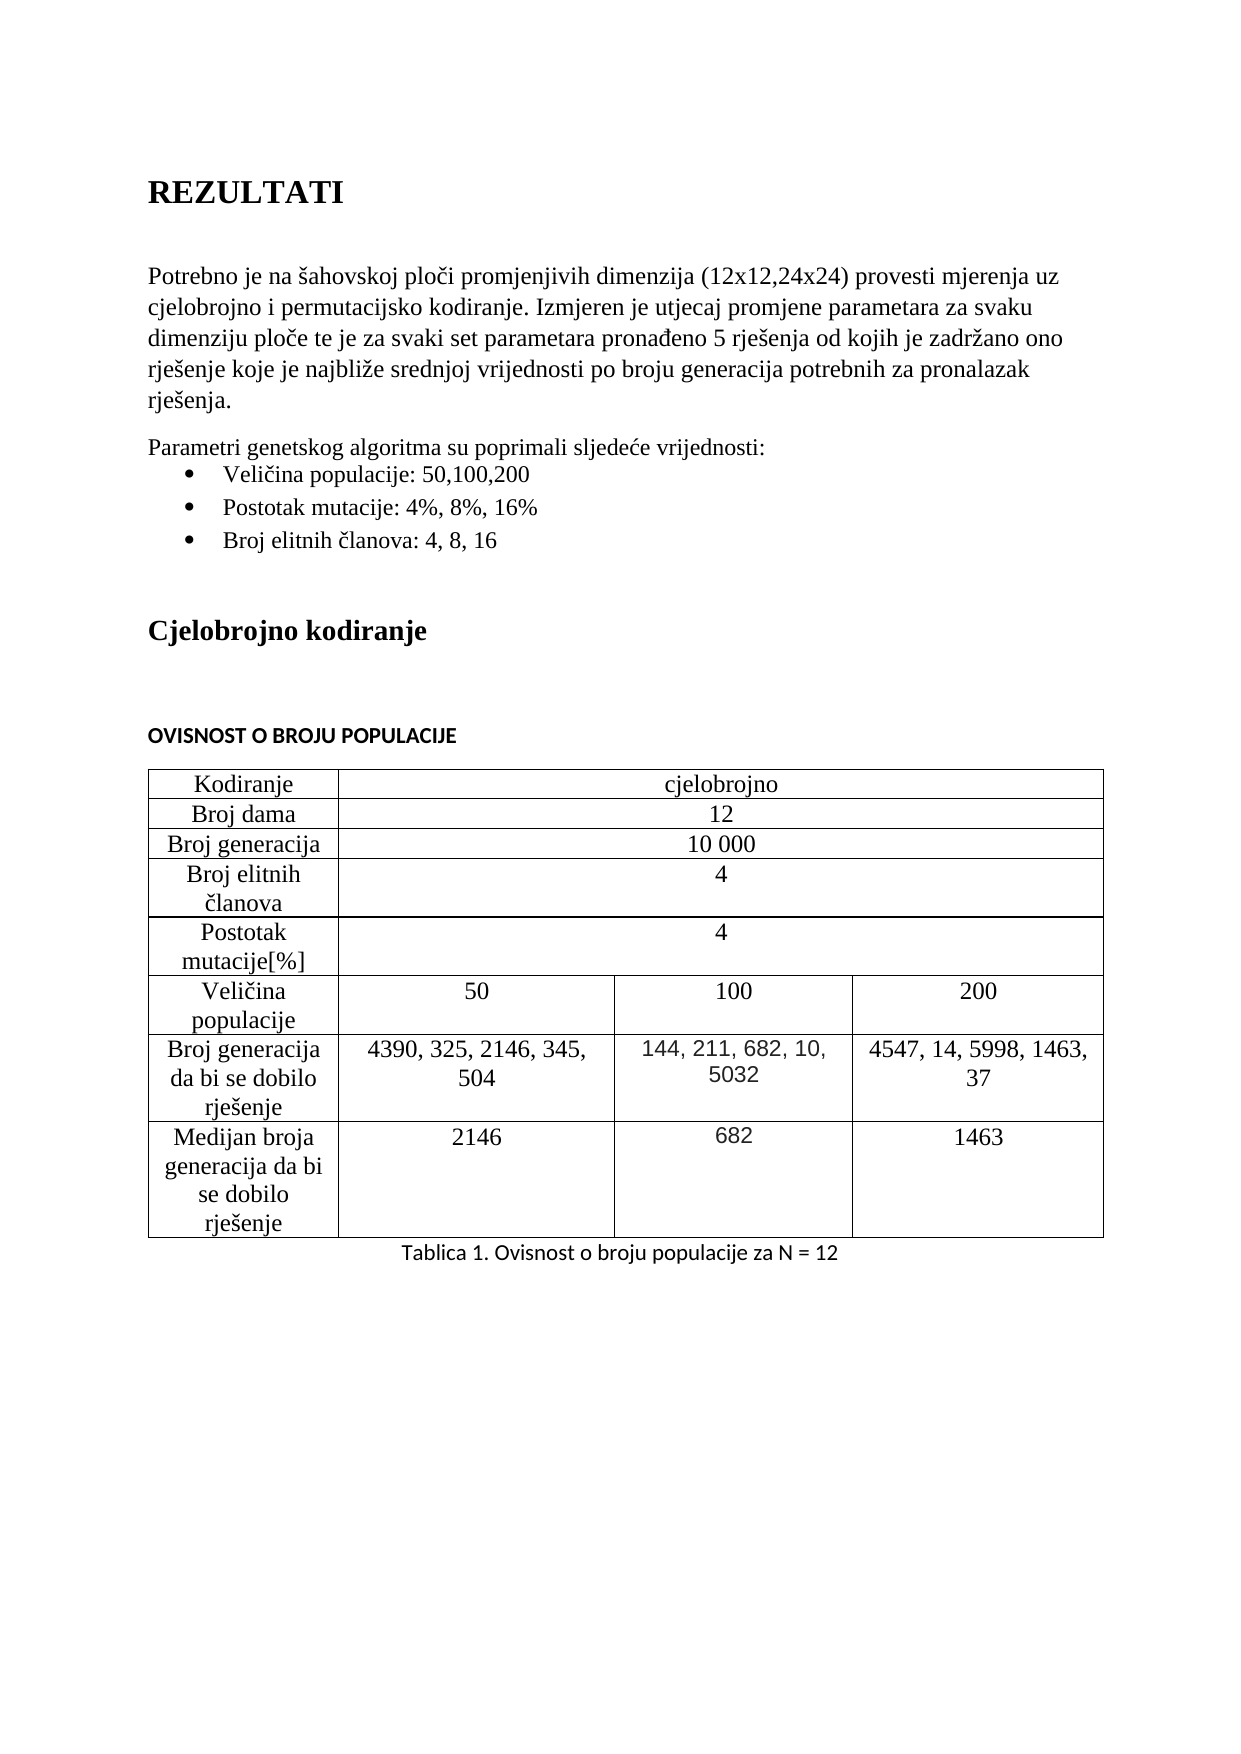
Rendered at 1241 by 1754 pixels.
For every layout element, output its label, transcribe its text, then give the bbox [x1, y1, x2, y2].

text Parametri genetskog algoritma su poprimali sljedeće vrijednosti: [148, 433, 1093, 460]
table_header cjelobrojno [339, 770, 1103, 798]
list Veličina populacije: 50,100,200 [185, 460, 1093, 488]
table_cell 100 [615, 976, 852, 1033]
table_cell 1463 [853, 1122, 1103, 1237]
table_cell Veličina populacije [149, 976, 338, 1033]
table_cell Medijan broja generacija da bi se dobilo rješenje [149, 1122, 338, 1237]
table_cell 4 [339, 918, 1103, 975]
table_cell 4390, 325, 2146, 345, 504 [339, 1035, 614, 1121]
text Potrebno je na šahovskoj ploči promjenjivih dimenzija (12x12,24x24) provesti mjerenja uz cjelobrojno i permutacijsko kodiranje. Izmjeren je utjecaj promjene parametara za svaku dimenziju ploče te je za svaki set parametara pronađeno 5 rješenja od kojih je zadržano ono rješenje koje je najbliže srednjoj vrijednosti po broju generacija potrebnih za pronalazak rješenja. [148, 261, 1093, 414]
subtitle REZULTATI [148, 173, 1093, 211]
table_cell 2146 [339, 1122, 614, 1237]
list Broj elitnih članova: 4, 8, 16 [185, 526, 1093, 553]
table_cell 12 [339, 799, 1103, 828]
table_cell Broj elitnih članova [149, 859, 338, 916]
table_cell Broj dama [149, 799, 338, 828]
table_cell Postotak mutacije[%] [149, 918, 338, 975]
table_cell Broj generacija [149, 829, 338, 858]
list Postotak mutacije: 4%, 8%, 16% [185, 493, 1093, 521]
table_cell 4547, 14, 5998, 1463, 37 [853, 1035, 1103, 1121]
table_header Kodiranje [149, 770, 338, 798]
text OVISNOST O BROJU POPULACIJE [148, 722, 1093, 749]
table_cell 144, 211, 682, 10, 5032 [615, 1035, 852, 1121]
table_cell 200 [853, 976, 1103, 1033]
table_cell 682 [615, 1122, 852, 1237]
text Tablica 1. Ovisnost o broju populacije za N = 12 [148, 1238, 1093, 1266]
table_cell 50 [339, 976, 614, 1033]
subtitle Cjelobrojno kodiranje [148, 613, 1093, 647]
table_cell 4 [339, 859, 1103, 916]
table_cell Broj generacija da bi se dobilo rješenje [149, 1035, 338, 1121]
table_cell 10 000 [339, 829, 1103, 858]
